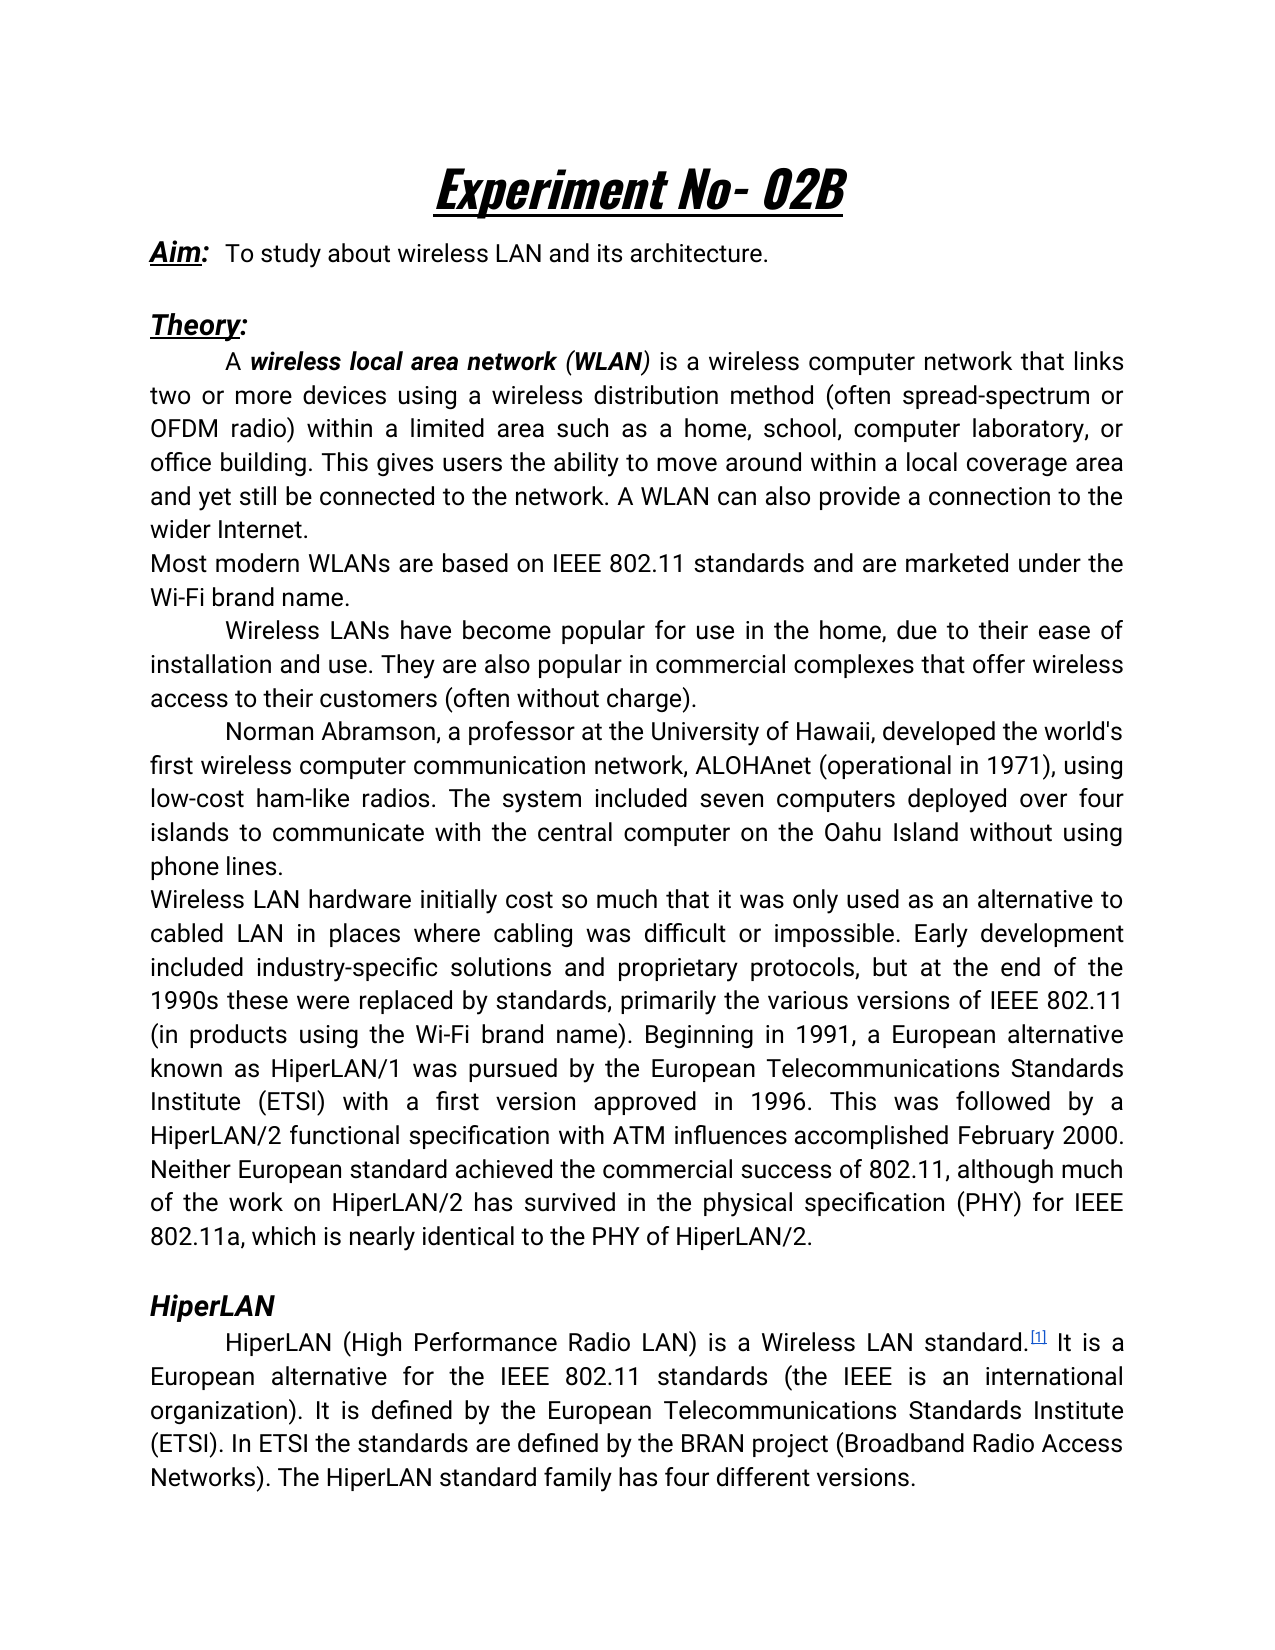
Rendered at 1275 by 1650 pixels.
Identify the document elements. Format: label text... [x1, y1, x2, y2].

text HiperLAN [150, 1289, 1125, 1323]
text Most modern WLANs are based on IEEE 802.11 standards and are marketed under the Wi-Fi brand name. [150, 549, 1125, 612]
text Experiment No- 02B [150, 150, 1125, 224]
text Wireless LANs have become popular for use in the home, due to their ease of installation and use. They are also popular in commercial complexes that offer wireless access to their customers (often without charge). [150, 616, 1125, 713]
text Aim: To study about wireless LAN and its architecture. [150, 235, 1125, 269]
text Norman Abramson, a professor at the University of Hawaii, developed the world's first wireless computer communication network, ALOHAnet (operational in 1971), using low-cost ham-like radios. The system included seven computers deployed over four islands to communicate with the central computer on the Oahu Island without using phone lines. [150, 717, 1125, 881]
text Wireless LAN hardware initially cost so much that it was only used as an alternative to cabled LAN in places where cabling was difficult or impossible. Early development included industry-specific solutions and proprietary protocols, but at the end of the 1990s these were replaced by standards, primarily the various versions of IEEE 802.11 (in products using the Wi-Fi brand name). Beginning in 1991, a European alternative known as HiperLAN/1 was pursued by the European Telecommunications Standards Institute (ETSI) with a first version approved in 1996. This was followed by a HiperLAN/2 functional specification with ATM influences accomplished February 2000. Neither European standard achieved the commercial success of 802.11, although much of the work on HiperLAN/2 has survived in the physical specification (PHY) for IEEE 802.11a, which is nearly identical to the PHY of HiperLAN/2. [150, 886, 1125, 1251]
text HiperLAN (High Performance Radio LAN) is a Wireless LAN standard.[1] It is a European alternative for the IEEE 802.11 standards (the IEEE is an international organization). It is defined by the European Telecommunications Standards Institute (ETSI). In ETSI the standards are defined by the BRAN project (Broadband Radio Access Networks). The HiperLAN standard family has four different versions. [150, 1329, 1125, 1492]
text Theory: [150, 308, 1125, 342]
text A wireless local area network (WLAN) is a wireless computer network that links two or more devices using a wireless distribution method (often spread-spectrum or OFDM radio) within a limited area such as a home, school, computer laboratory, or office building. This gives users the ability to move around within a local coverage area and yet still be connected to the network. A WLAN can also provide a connection to the wider Internet. [150, 347, 1125, 545]
